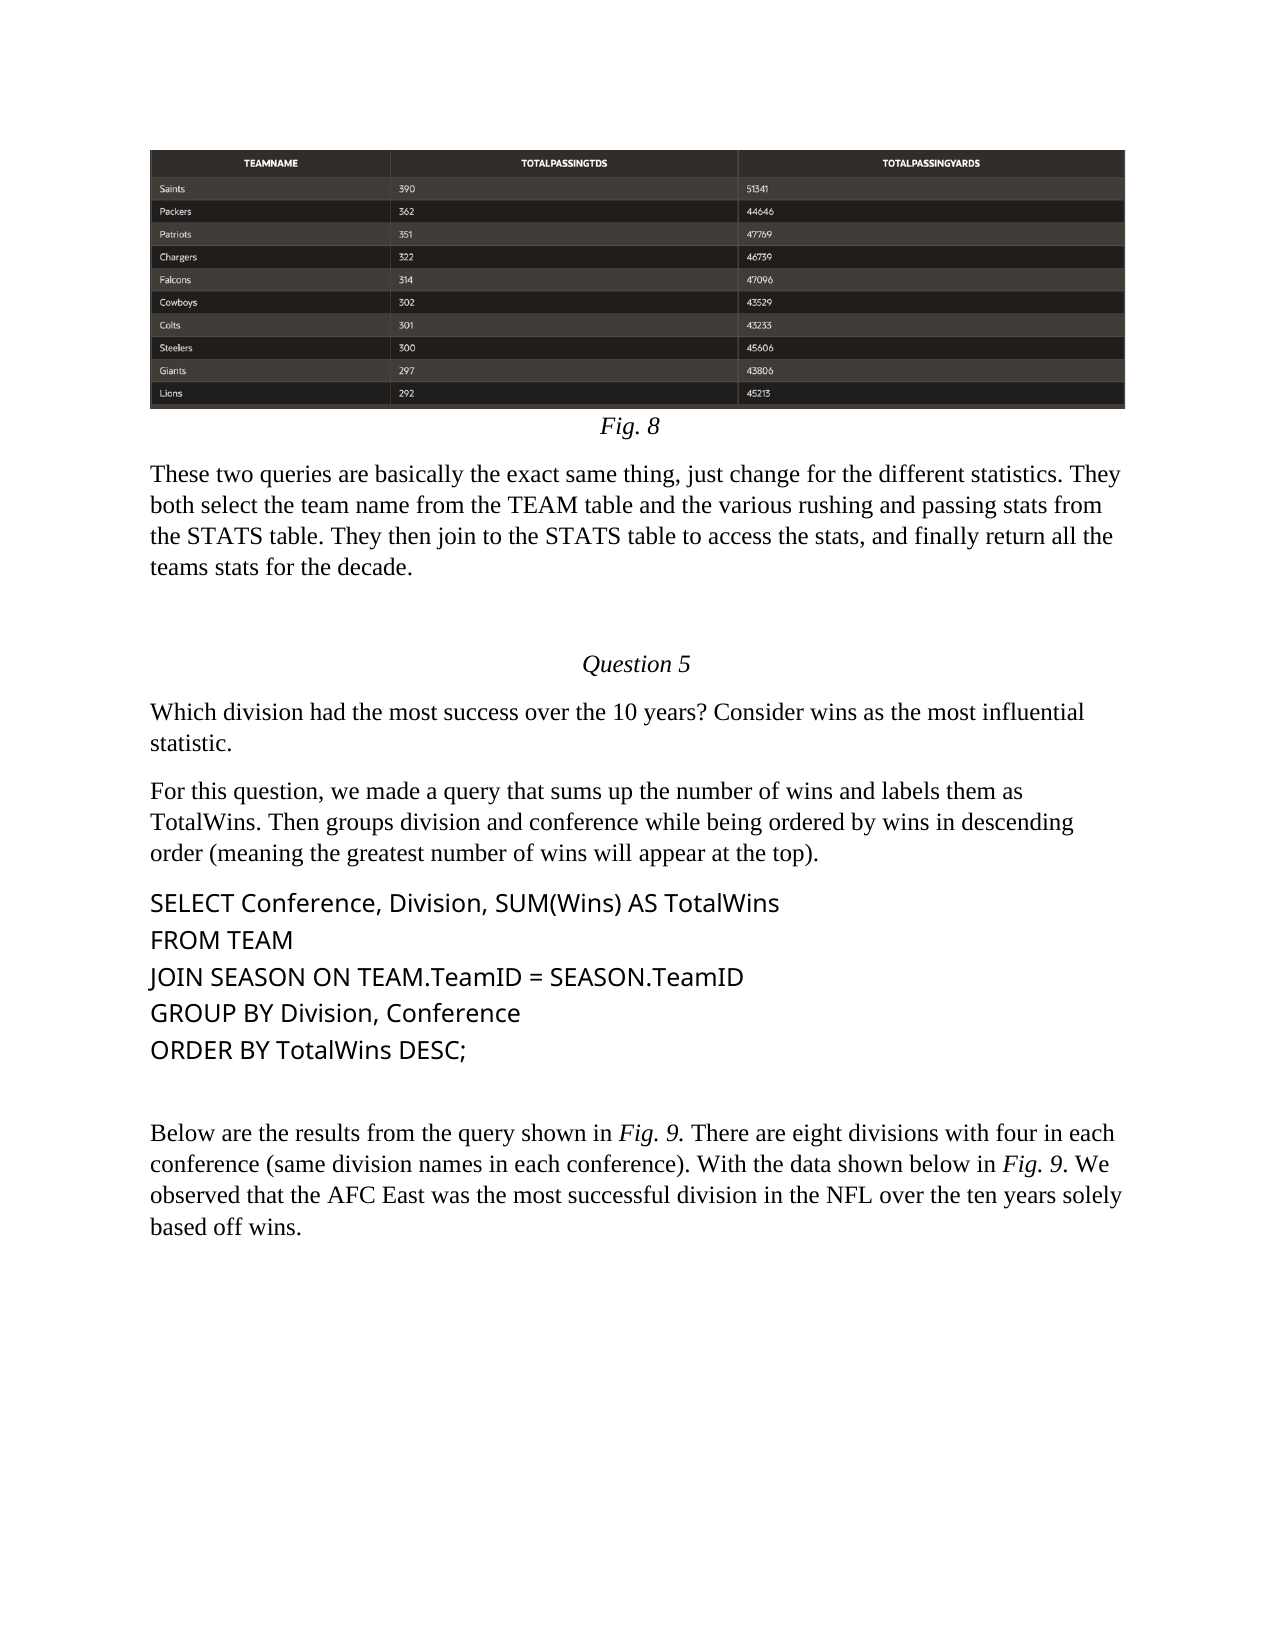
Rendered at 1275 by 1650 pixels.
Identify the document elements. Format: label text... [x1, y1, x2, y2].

text GROUP BY Division, Conference [150, 996, 1125, 1030]
text Which division had the most success over the 10 years? Consider wins as the most influential statistic. [150, 697, 1125, 757]
text Below are the results from the query shown in Fig. 9. There are eight divisions with four in each conference (same division names in each conference). With the data shown below in Fig. 9. We observed that the AFC East was the most successful division in the NFL over the ten years solely based off wins. [150, 1118, 1125, 1240]
text JOIN SEASON ON TEAM.TeamID = SEASON.TeamID [150, 959, 1125, 993]
text For this question, we made a query that sums up the number of wins and labels them as TotalWins. Then groups division and conference while being ordered by wins in descending order (meaning the greatest number of wins will appear at the top). [150, 776, 1125, 867]
text FROM TEAM [150, 923, 1125, 957]
text SELECT Conference, Division, SUM(Wins) AS TotalWins [150, 886, 1125, 920]
text Question 5 [150, 649, 1125, 678]
text ORDER BY TotalWins DESC; [150, 1033, 1125, 1067]
text Fig. 8 [150, 409, 1125, 440]
picture [150, 150, 1125, 409]
text These two queries are basically the exact same thing, just change for the different statistics. They both select the team name from the TEAM table and the various rushing and passing stats from the STATS table. They then join to the STATS table to access the stats, and finally return all the teams stats for the decade. [150, 459, 1125, 581]
